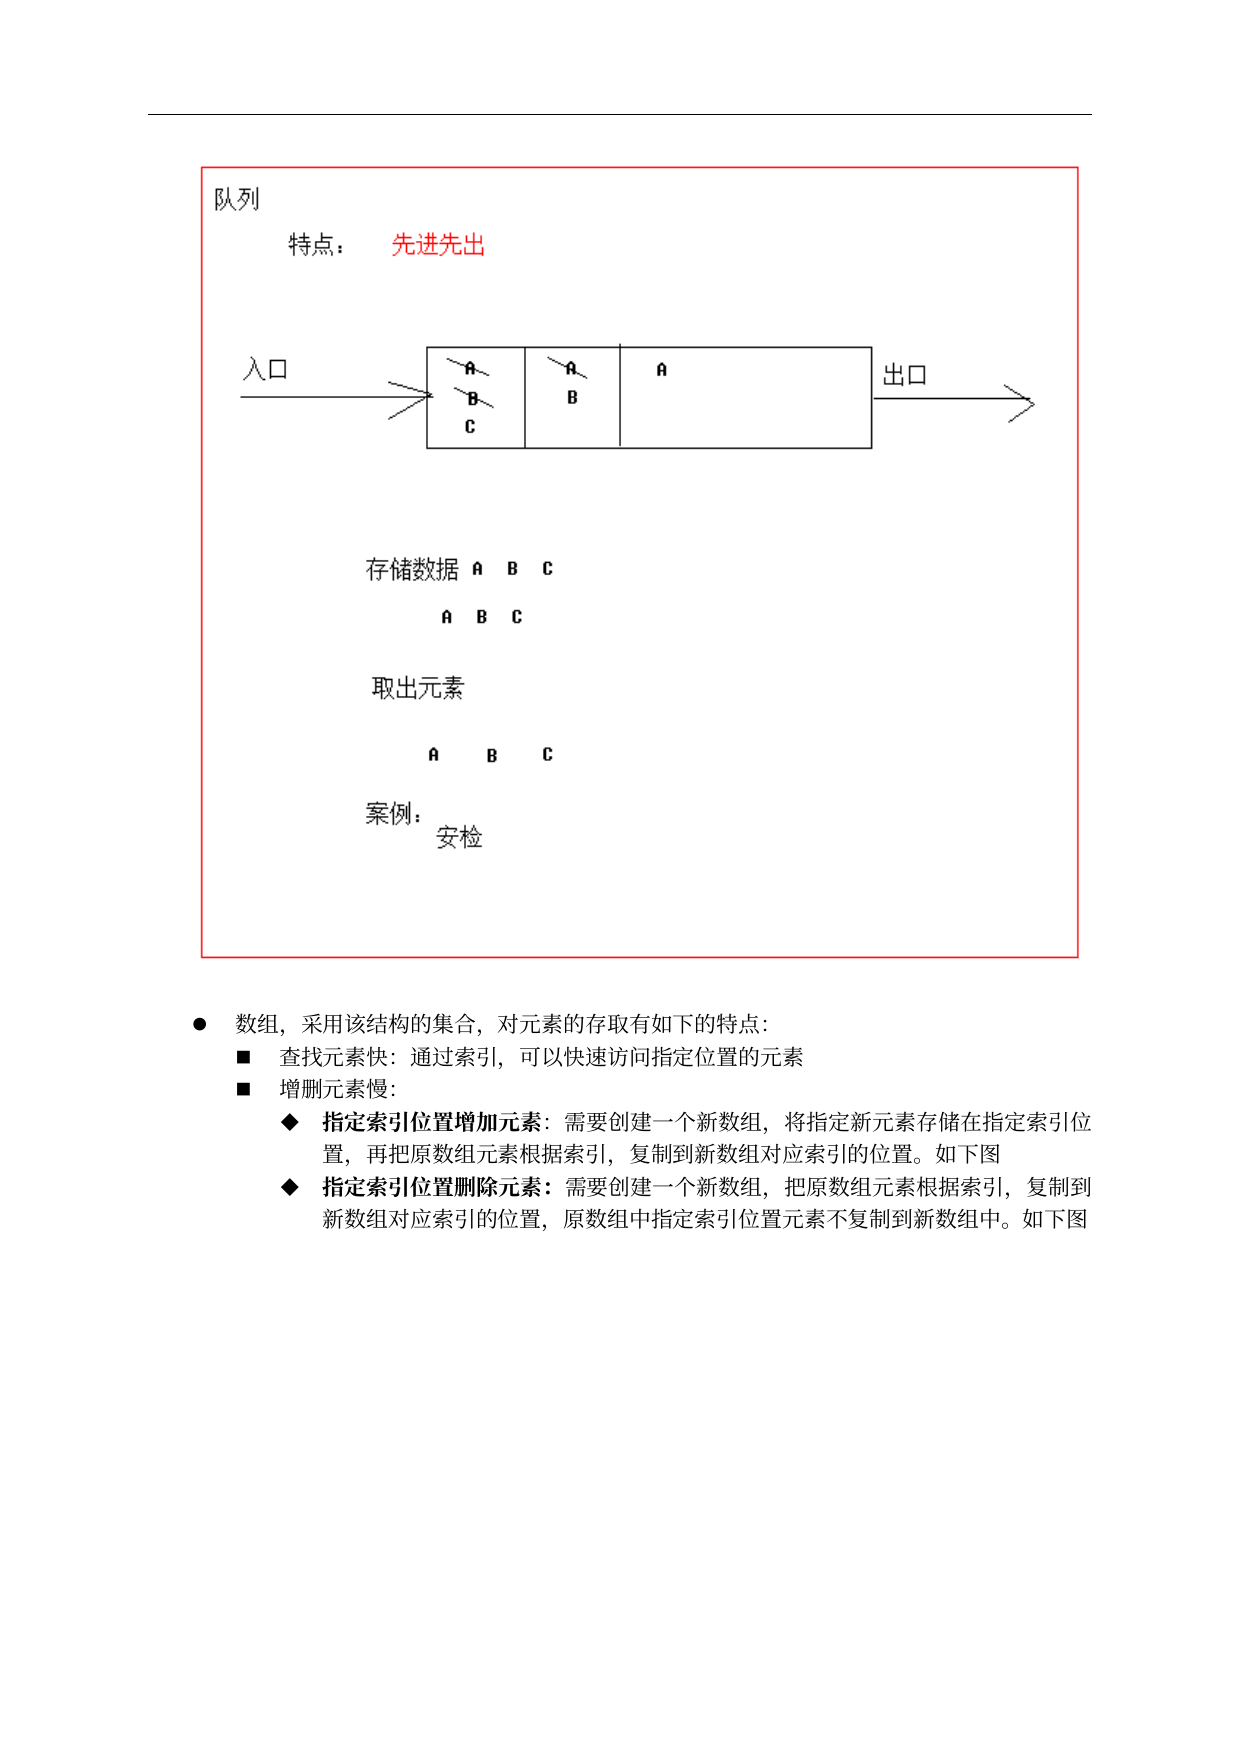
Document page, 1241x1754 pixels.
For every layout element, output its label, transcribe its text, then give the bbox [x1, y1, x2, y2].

text 数组，采用该结构的集合，对元素的存取有如下的特点： [191, 1007, 1092, 1039]
list 指定索引位置删除元素：需要创建一个新数组，把原数组元素根据索引，复制到新数组对应索引的位置，原数组中指定索引位置元素不复制到新数组中。如下图 [279, 1169, 1092, 1234]
picture [191, 162, 1092, 973]
list 指定索引位置增加元素：需要创建一个新数组，将指定新元素存储在指定索引位置，再把原数组元素根据索引，复制到新数组对应索引的位置。如下图 [279, 1104, 1092, 1169]
list 查找元素快：通过索引，可以快速访问指定位置的元素 [235, 1039, 1092, 1072]
list 增删元素慢： [235, 1072, 1092, 1104]
